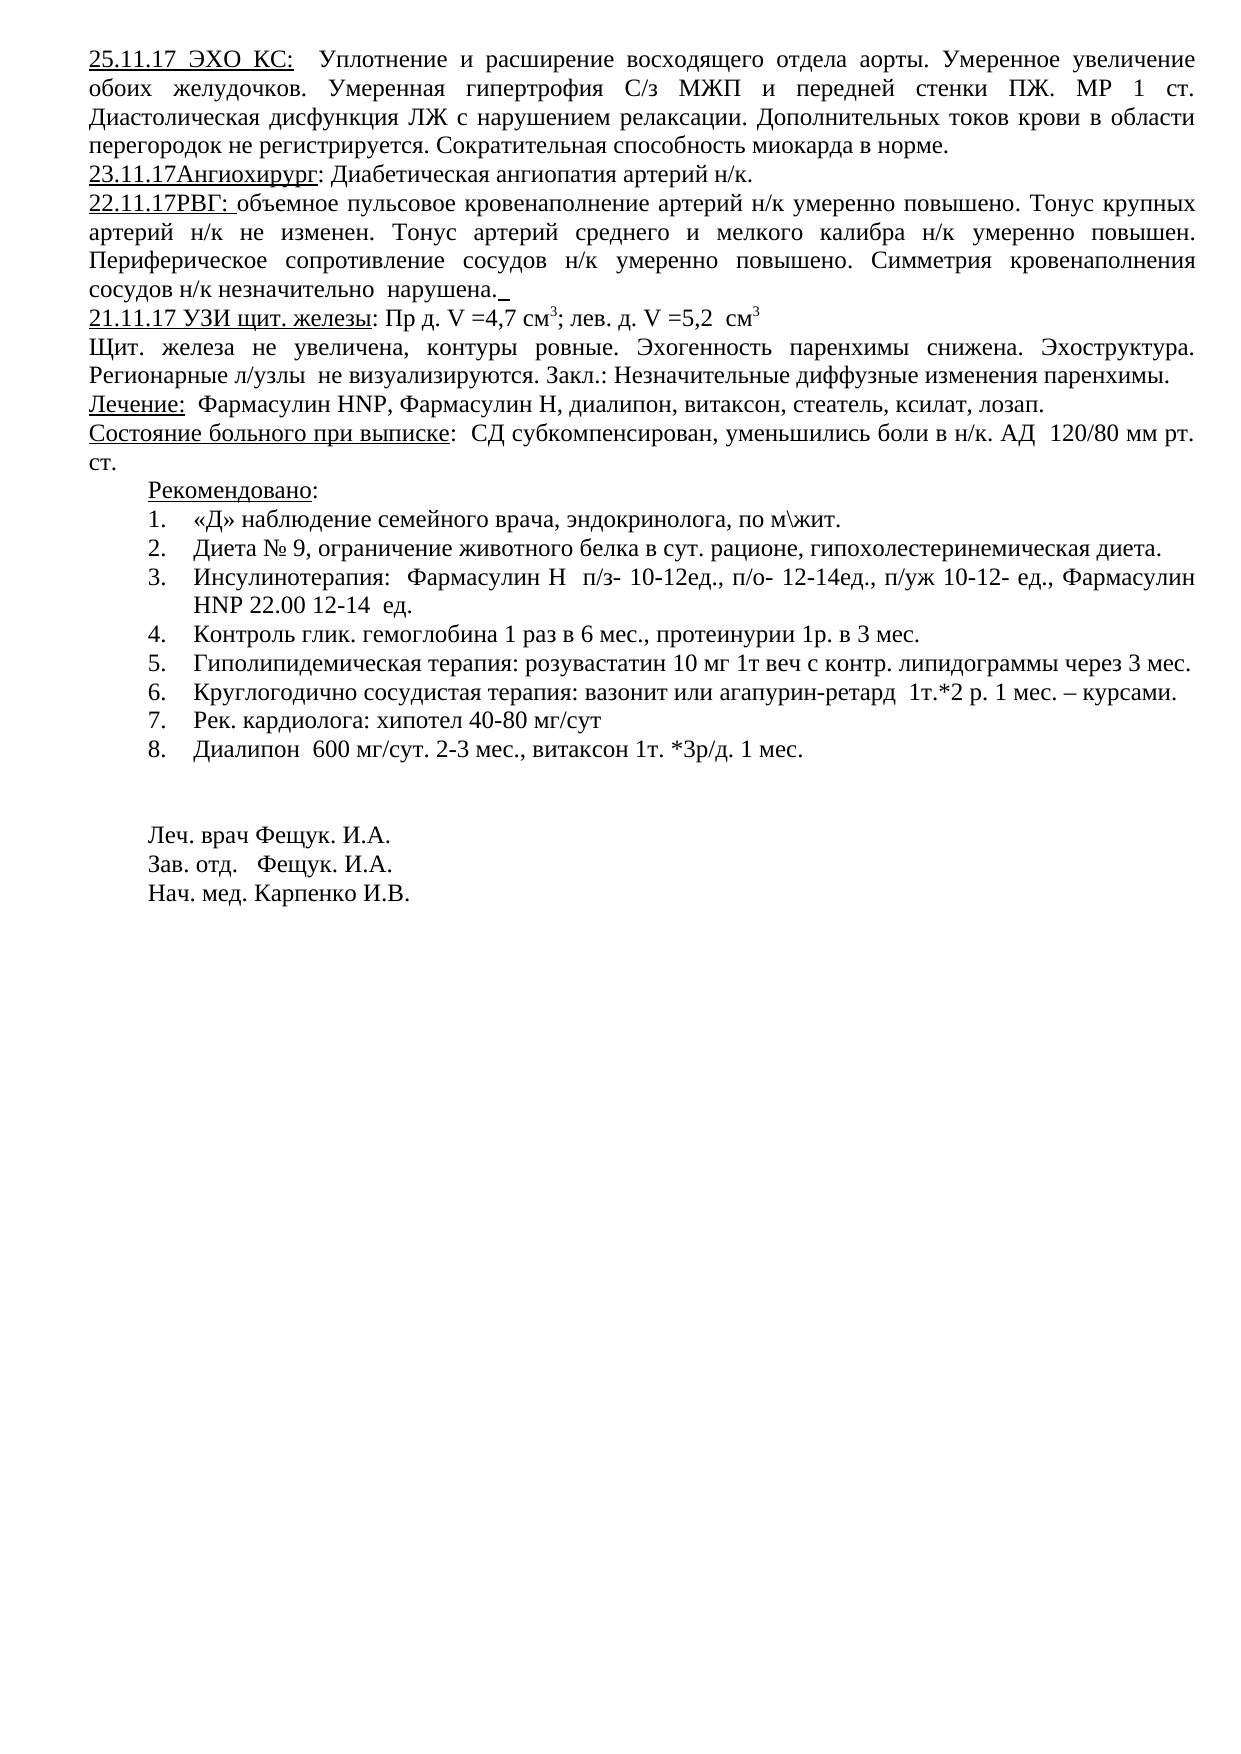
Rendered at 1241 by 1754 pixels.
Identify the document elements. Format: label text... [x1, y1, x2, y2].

text Нач. мед. Карпенко И.В. [148, 878, 1196, 907]
text Лечение: Фармасулин НNP, Фармасулин Н, диалипон, витаксон, стеатель, ксилат, лозап. [89, 389, 1196, 418]
list Контроль глик. гемоглобина 1 раз в 6 мес., 1р. в 3 мес. [148, 619, 1196, 648]
text Рекомендовано: [148, 476, 1196, 504]
list Рек. кардиолога: хипотел 40-80 мг/сут [148, 706, 1196, 734]
list Круглогодично сосудистая терапия: вазонит или агапурин-ретард 1т.*2 р. 1 мес. – курсами. [148, 677, 1196, 706]
text Леч. врач [148, 821, 1196, 849]
list Инсулинотерапия: Фармасулин Н п/з- 10-12ед., п/о- 12-14ед., п/уж 10-12- ед., Фармасулин НNP 22.00 12-14 ед. [148, 562, 1196, 619]
text 23.11.17Ангиохирург: Диабетическая ангиопатия артерий н/к. [89, 159, 1196, 188]
text Состояние больного при выписке: СД субкомпенсирован, уменьшились боли в н/к. АД 120/80 мм рт. ст. [89, 418, 1196, 476]
list «Д» наблюдение семейного врача, эндокринолога, по м\жит. [148, 504, 1196, 533]
text 21.11.17 УЗИ щит. железы: Пр д. V =4,7 см3; лев. д. V =5,2 см3 [89, 303, 1196, 332]
text Щит. железа не увеличена, контуры ровные. Эхогенность паренхимы снижена. Эхоструктура. Регионарные л/узлы не визуализируются. Закл.: Незначительные диффузные изменения паренхимы. [89, 332, 1196, 389]
list Гиполипидемическая терапия: розувастатин 10 мг 1т веч с контр. липидограммы через 3 мес. [148, 648, 1196, 677]
text 25.11.17 ЭХО КС: Уплотнение и расширение восходящего отдела аорты. Умеренное увеличение обоих желудочков. Умеренная гипертрофия С/з МЖП и передней стенки ПЖ. МР 1 ст. Диастолическая дисфункция ЛЖ с нарушением релаксации. Дополнительных токов крови в области перегородок не регистрируется. Сократительная способность миокарда в норме. [89, 44, 1196, 159]
list 600 мг/сут. 2-3 мес., витаксон 1т. *3р/д. 1 мес. [148, 734, 1196, 763]
text 22.11.17РВГ: объемное пульсовое кровенаполнение артерий н/к . Тонус крупных артерий н/к Тонус артерий среднего и мелкого калибра н/к Периферическое сопротивление сосудов н/к . Симметрия кровенаполнения сосудов н/к незначительно нарушена. [89, 188, 1196, 303]
list Диета № 9, ограничение животного белка в сут. рационе, гипохолестеринемическая диета. [148, 533, 1196, 562]
